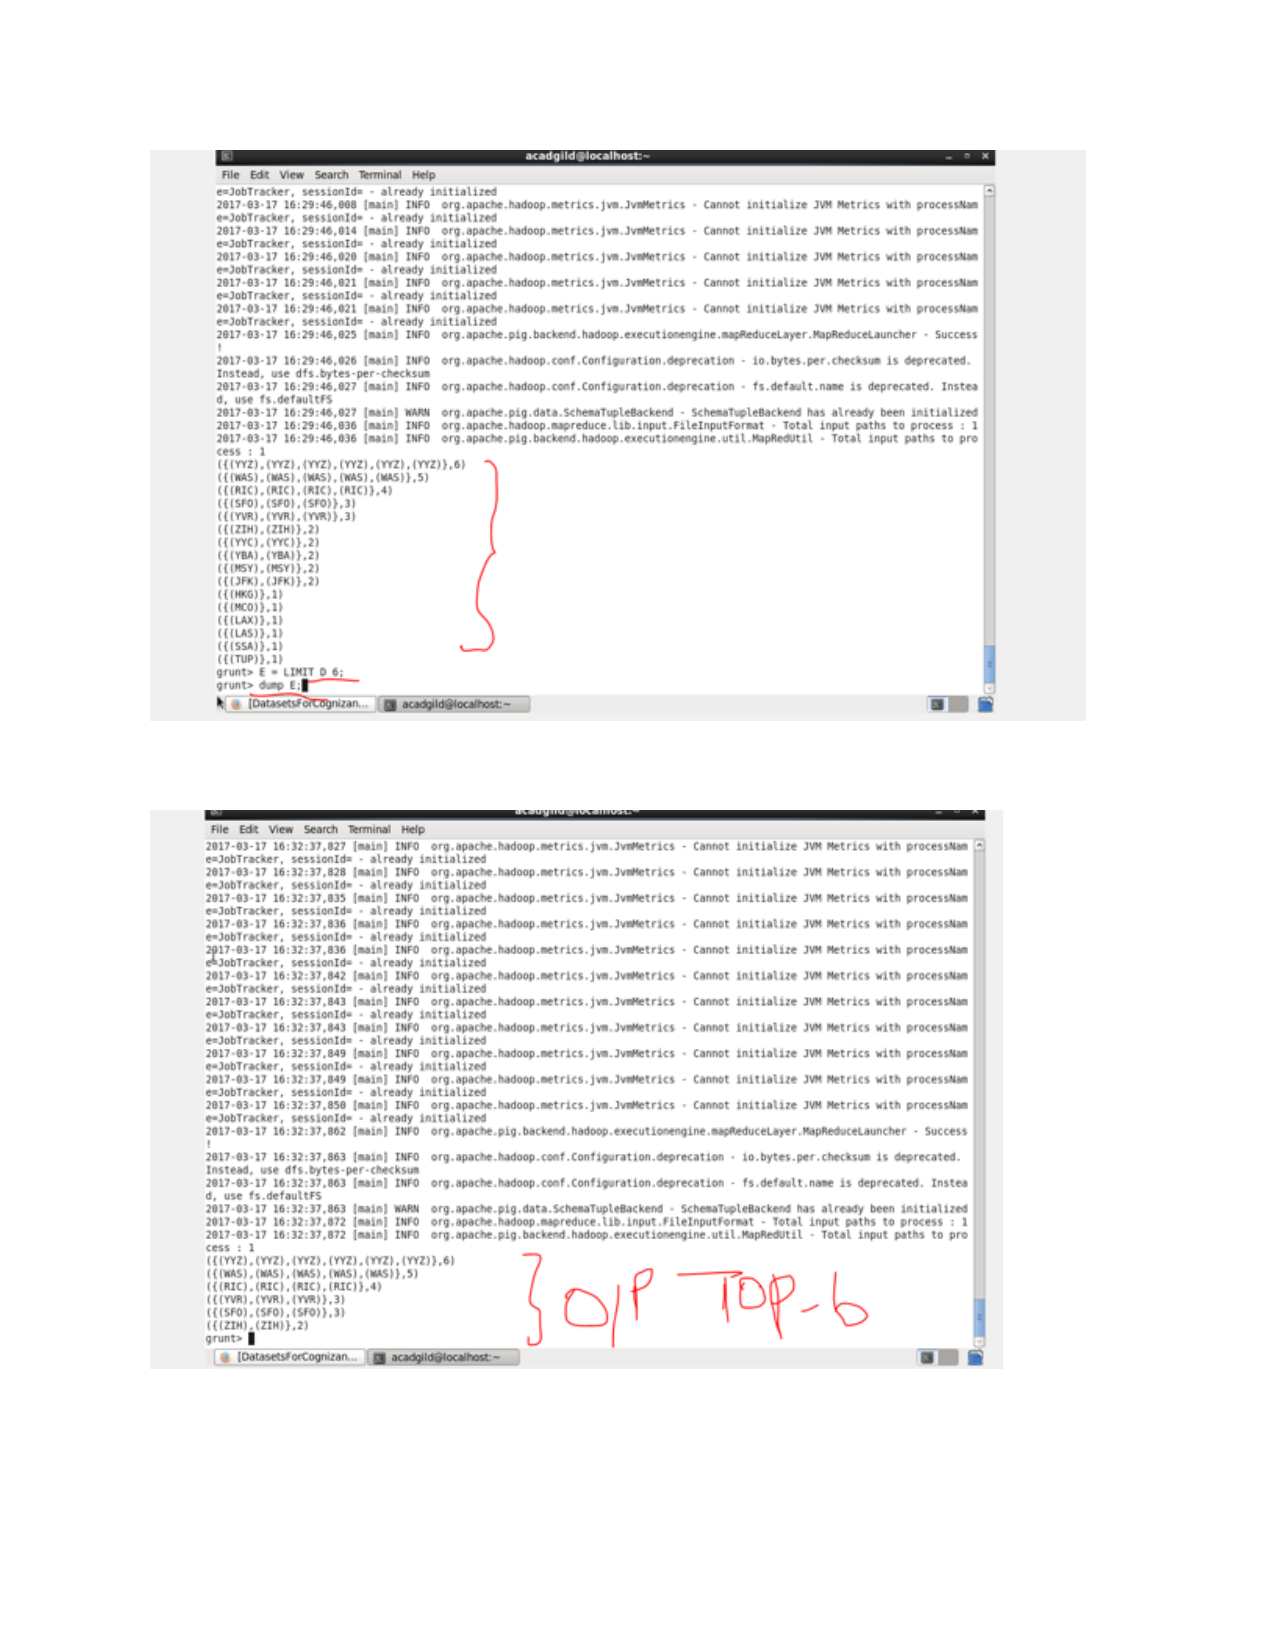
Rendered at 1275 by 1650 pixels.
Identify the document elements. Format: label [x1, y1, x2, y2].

picture [150, 150, 1086, 721]
picture [150, 810, 1004, 1369]
